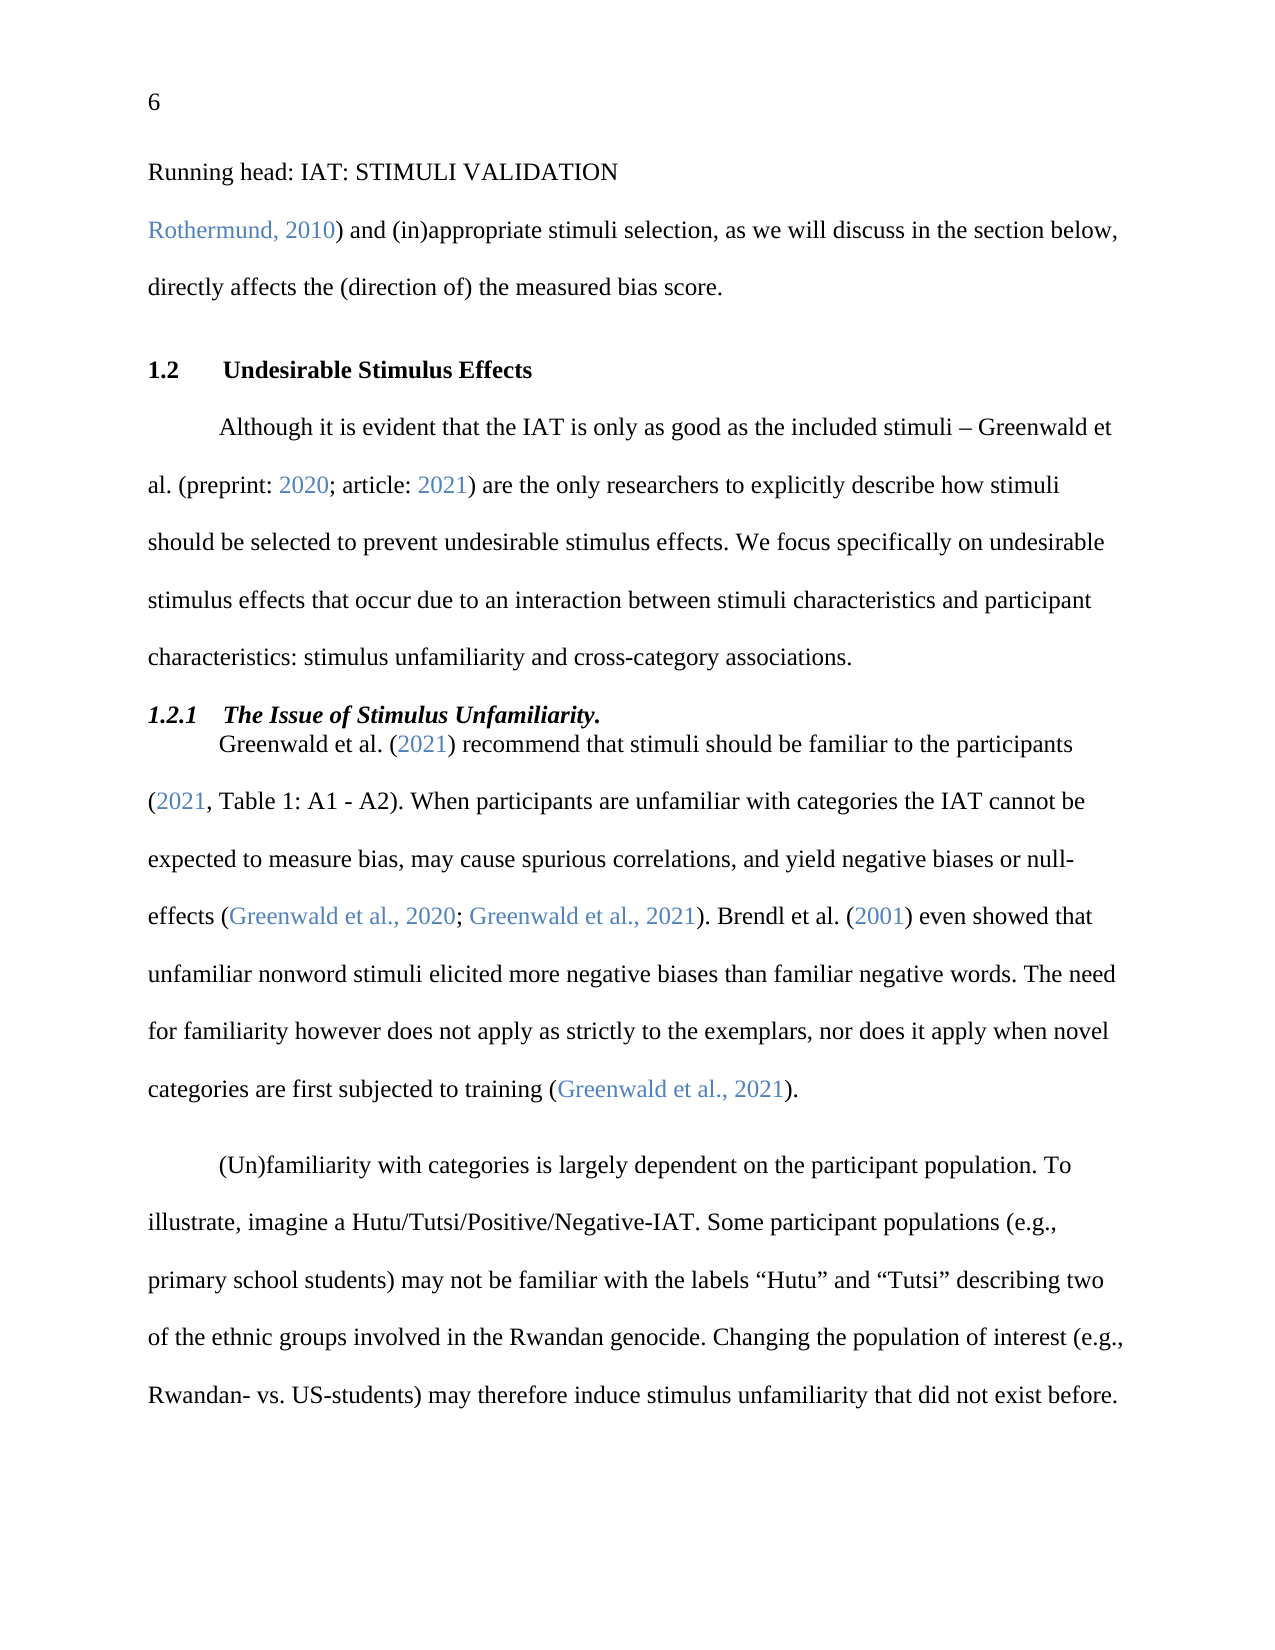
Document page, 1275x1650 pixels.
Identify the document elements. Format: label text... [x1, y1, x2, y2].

subtitle 1.2 Undesirable Stimulus Effects [148, 355, 1127, 384]
subtitle 1.2.1 The Issue of Stimulus Unfamiliarity. [148, 700, 1127, 729]
text Although it is evident that the IAT is only as good as the included stimuli – Greenwald et al. (preprint: 2020; article: 2021) are the only researchers to explicitly describe how stimuli should be selected to prevent undesirable stimulus effects. We focus specifically on undesirable stimulus effects that occur due to an interaction between stimuli characteristics and participant characteristics: stimulus unfamiliarity and cross-category associations. [148, 412, 1127, 671]
text (Un)familiarity with categories is largely dependent on the participant population. To illustrate, imagine a Hutu/Tutsi/Positive/Negative-IAT. Some participant populations (e.g., primary school students) may not be familiar with the labels “Hutu” and “Tutsi” describing two of the ethnic groups involved in the Rwandan genocide. Changing the population of interest (e.g., Rwandan- vs. US-students) may therefore induce stimulus unfamiliarity that did not exist before. [148, 1150, 1127, 1409]
text Greenwald et al. (2021) recommend that stimuli should be familiar to the participants (2021, Table 1: A1 - A2). When participants are unfamiliar with categories the IAT cannot be expected to measure bias, may cause spurious correlations, and yield negative biases or null-effects (Greenwald et al., 2020; Greenwald et al., 2021). Brendl et al. (2001) even showed that unfamiliar nonword stimuli elicited more negative biases than familiar negative words. The need for familiarity however does not apply as strictly to the exemplars, nor does it apply when novel categories are first subjected to training (Greenwald et al., 2021). [148, 729, 1127, 1102]
